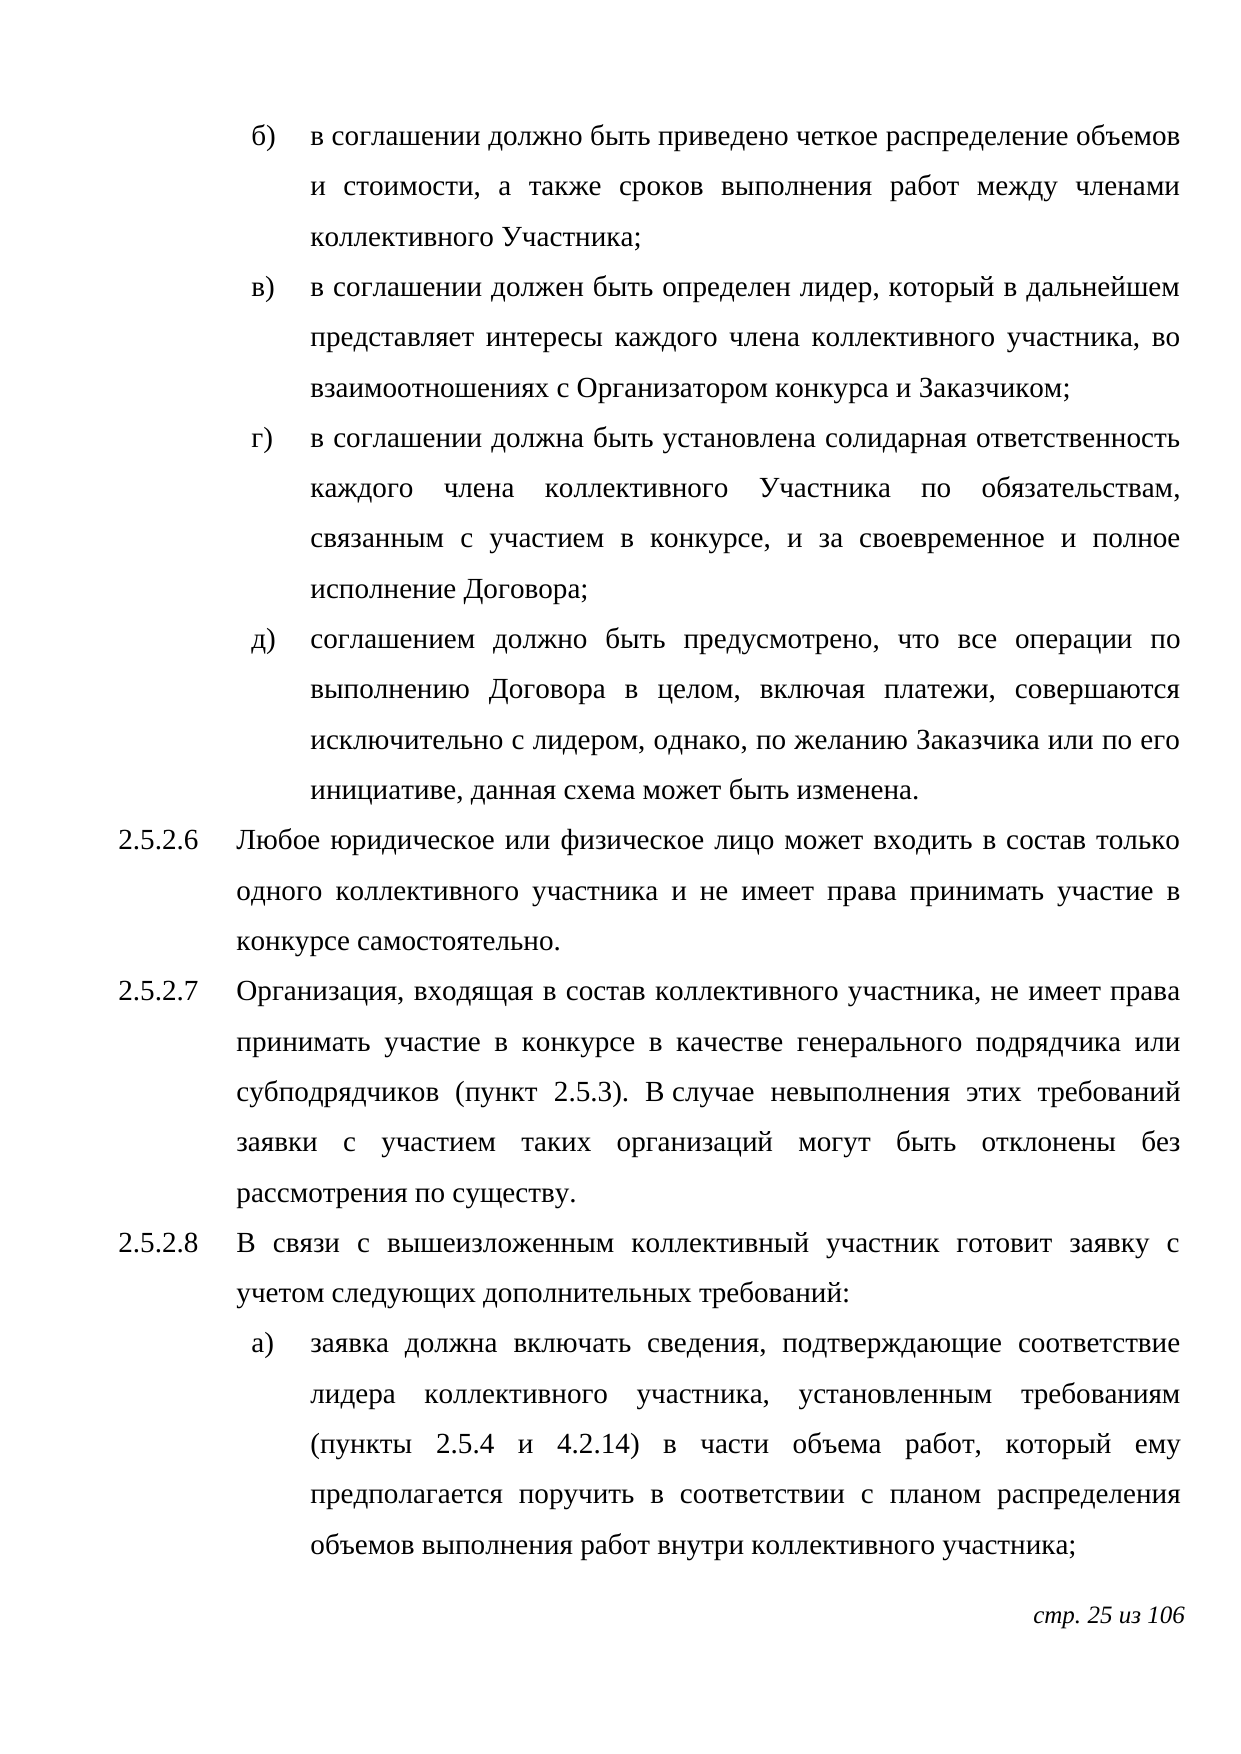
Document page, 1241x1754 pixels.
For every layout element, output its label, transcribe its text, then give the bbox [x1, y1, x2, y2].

text Любое юридическое или физическое лицо может входить в состав только одного коллективного участника и не имеет права принимать участие в конкурсе самостоятельно. [118, 822, 1181, 957]
text заявка должна включать сведения, подтверждающие соответствие лидера коллективного участника, установленным требованиям (пункты 2.5.4 и 4.2.14) в части объема работ, который ему предполагается поручить в соответствии с планом распределения объемов выполнения работ внутри коллективного участника; [251, 1326, 1181, 1560]
text В связи с вышеизложенным коллективный участник готовит заявку с учетом следующих дополнительных требований: [118, 1225, 1181, 1309]
text в соглашении должен быть определен лидер, который в дальнейшем представляет интересы каждого члена коллективного участника, во взаимоотношениях с Организатором конкурса и Заказчиком; [251, 269, 1181, 403]
text соглашением должно быть предусмотрено, что все операции по выполнению Договора в целом, включая платежи, совершаются исключительно с лидером, однако, по желанию Заказчика или по его инициативе, данная схема может быть изменена. [251, 621, 1181, 806]
text в соглашении должно быть приведено четкое распределение объемов и стоимости, а также сроков выполнения работ между членами коллективного Участника; [251, 118, 1181, 252]
text Организация, входящая в состав коллективного участника, не имеет права принимать участие в конкурсе в качестве генерального подрядчика или субподрядчиков (пункт 2.5.3). В случае невыполнения этих требований заявки с участием таких организаций могут быть отклонены без рассмотрения по существу. [118, 973, 1181, 1208]
text в соглашении должна быть установлена солидарная ответственность каждого члена коллективного Участника по обязательствам, связанным с участием в конкурсе, и за своевременное и полное исполнение Договора; [251, 420, 1181, 604]
